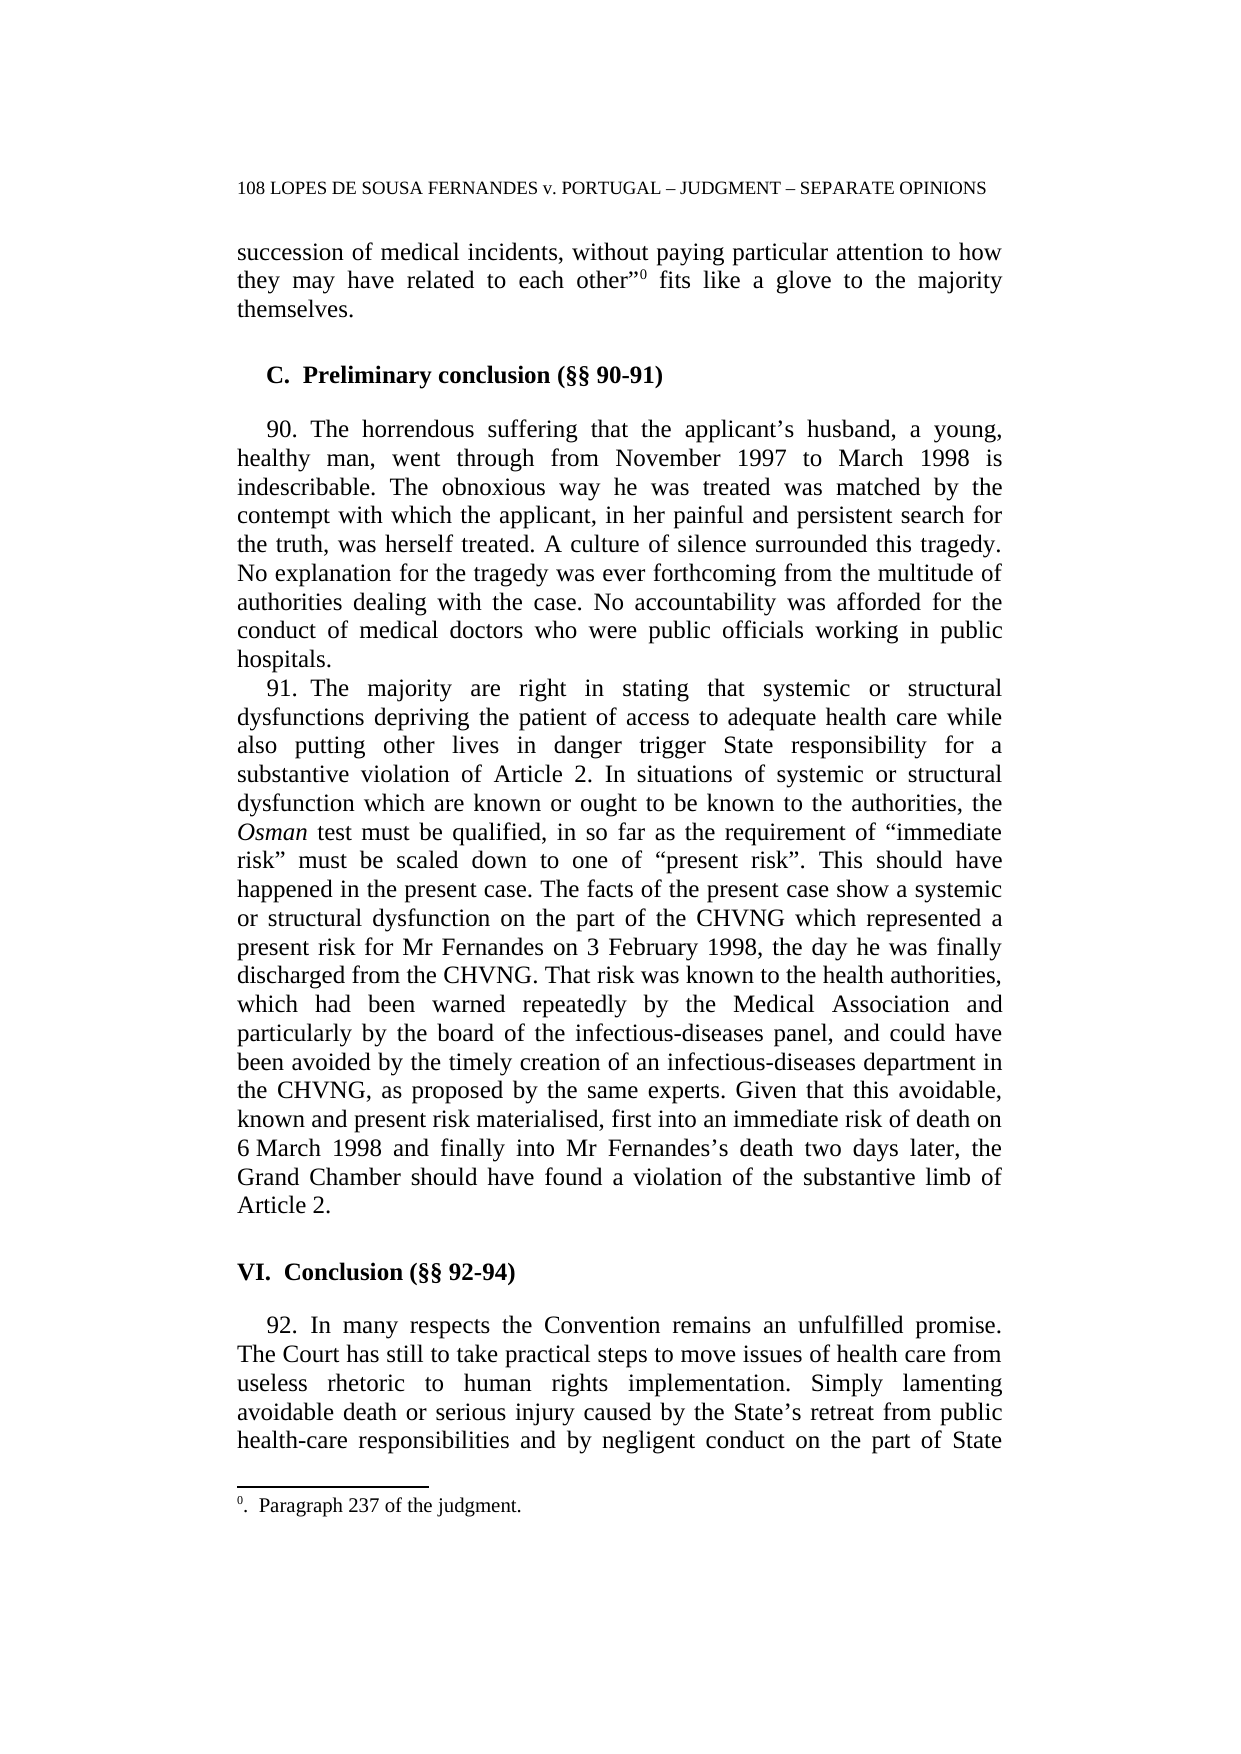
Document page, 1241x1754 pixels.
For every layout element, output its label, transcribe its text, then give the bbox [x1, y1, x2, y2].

text 91. The majority are right in stating that systemic or structural dysfunctions depriving the patient of access to adequate health care while also putting other lives in danger trigger State responsibility for a substantive violation of Article 2. In situations of systemic or structural dysfunction which are known or ought to be known to the authorities, the Osman test must be qualified, in so far as the requirement of “immediate risk” must be scaled down to one of “present risk”. This should have happened in the present case. The facts of the present case show a systemic or structural dysfunction on the part of the CHVNG which represented a present risk for Mr Fernandes on 3 February 1998, the day he was finally discharged from the CHVNG. That risk was known to the health authorities, which had been warned repeatedly by the Medical Association and particularly by the board of the infectious-diseases panel, and could have been avoided by the timely creation of an infectious-diseases department in the CHVNG, as proposed by the same experts. Given that this avoidable, known and present risk materialised, first into an immediate risk of death on 6 March 1998 and finally into Mr Fernandes’s death two days later, the Grand Chamber should have found a violation of the substantive limb of Article 2. [237, 673, 1003, 1219]
text C. Preliminary conclusion (§§ 90-91) [266, 361, 1003, 389]
text 89. Furthermore, since the sphere of application of Article 2 cannot be interpreted as being limited to the time and direct cause of the individual’s death, the previous chain of events may also trigger international-law responsibility. In the “appalling structural and operational” working conditions of the CHVNG, especially in the field of infectious-disease prevention, Mr Fernandes faced a present risk when he was finally discharged from the CHVNG on 3 February 1998. The fact that the discharge was voluntary clearly does not exonerate the discharging medical doctor, Dr J.V., from professional responsibility, as the IGH also concluded. Since the aforementioned working conditions were known to the medical authorities, the international responsibility of the State is engaged. These circumstances were ignored by the majority. Ultimately, the majority’s criticism that the domestic courts “approached the chain of events as a succession of medical incidents, without paying particular attention to how they may have related to each other” fits like a glove to the majority themselves. [237, 237, 1003, 323]
text 90. The horrendous suffering that the applicant’s husband, a young, healthy man, went through from November 1997 to March 1998 is indescribable. The obnoxious way he was treated was matched by the contempt with which the applicant, in her painful and persistent search for the truth, was herself treated. A culture of silence surrounded this tragedy. No explanation for the tragedy was ever forthcoming from the multitude of authorities dealing with the case. No accountability was afforded for the conduct of medical doctors who were public officials working in public hospitals. [237, 414, 1003, 673]
text VI. Conclusion (§§ 92-94) [237, 1257, 1003, 1286]
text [237, 1311, 1003, 1454]
